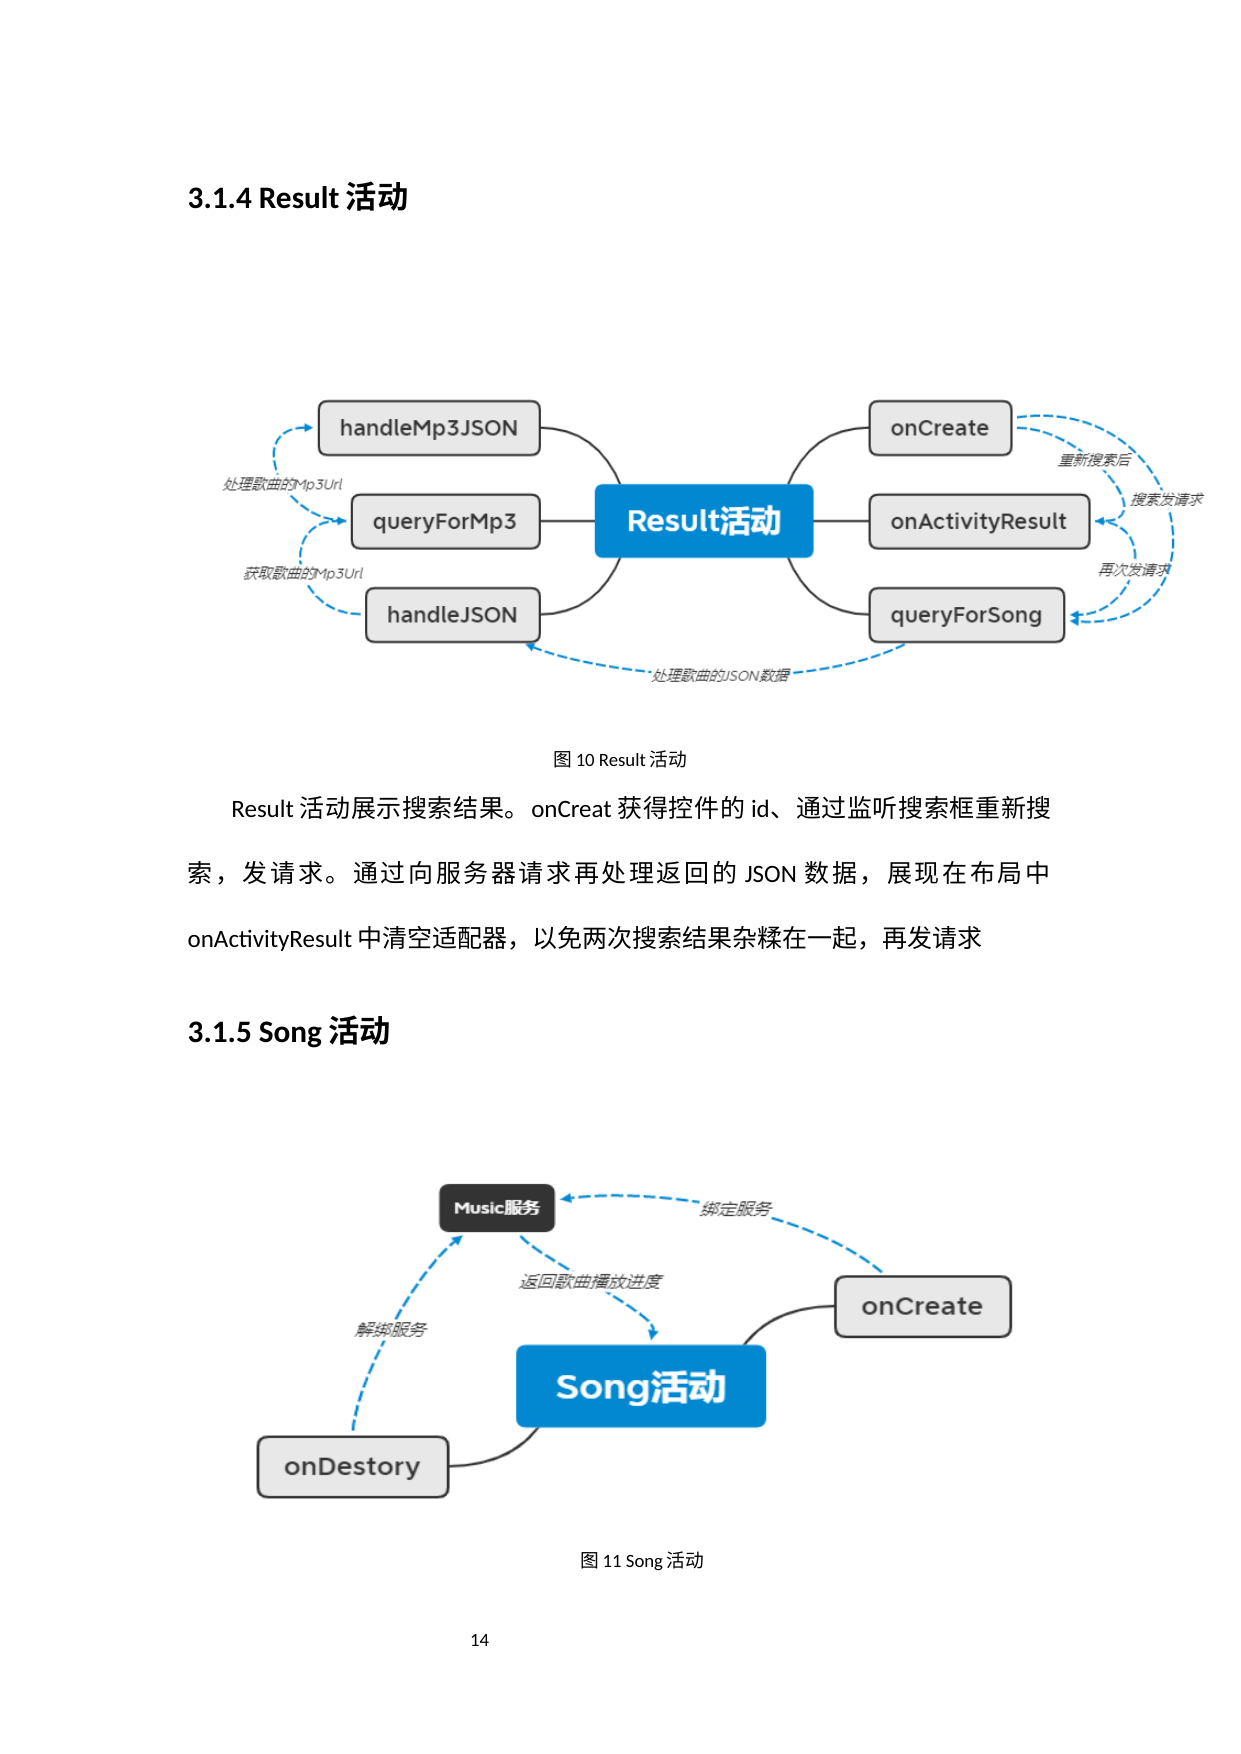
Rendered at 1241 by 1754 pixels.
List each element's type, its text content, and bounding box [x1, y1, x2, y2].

text 图11 Song活动 [187, 1543, 1053, 1576]
text 图10 Result活动 [187, 742, 1053, 774]
subtitle 3.1.4 Result活动 [187, 162, 1053, 227]
picture [250, 1120, 1034, 1538]
subtitle 3.1.5 Song活动 [187, 996, 1053, 1061]
picture [187, 286, 1216, 727]
text Result活动展示搜索结果。onCreat获得控件的id、通过监听搜索框重新搜索，发请求。通过向服务器请求再处理返回的JSON数据，展现在布局中。onActivityResult中清空适配器，以免两次搜索结果杂糅在一起，再发请求 [187, 774, 1053, 969]
